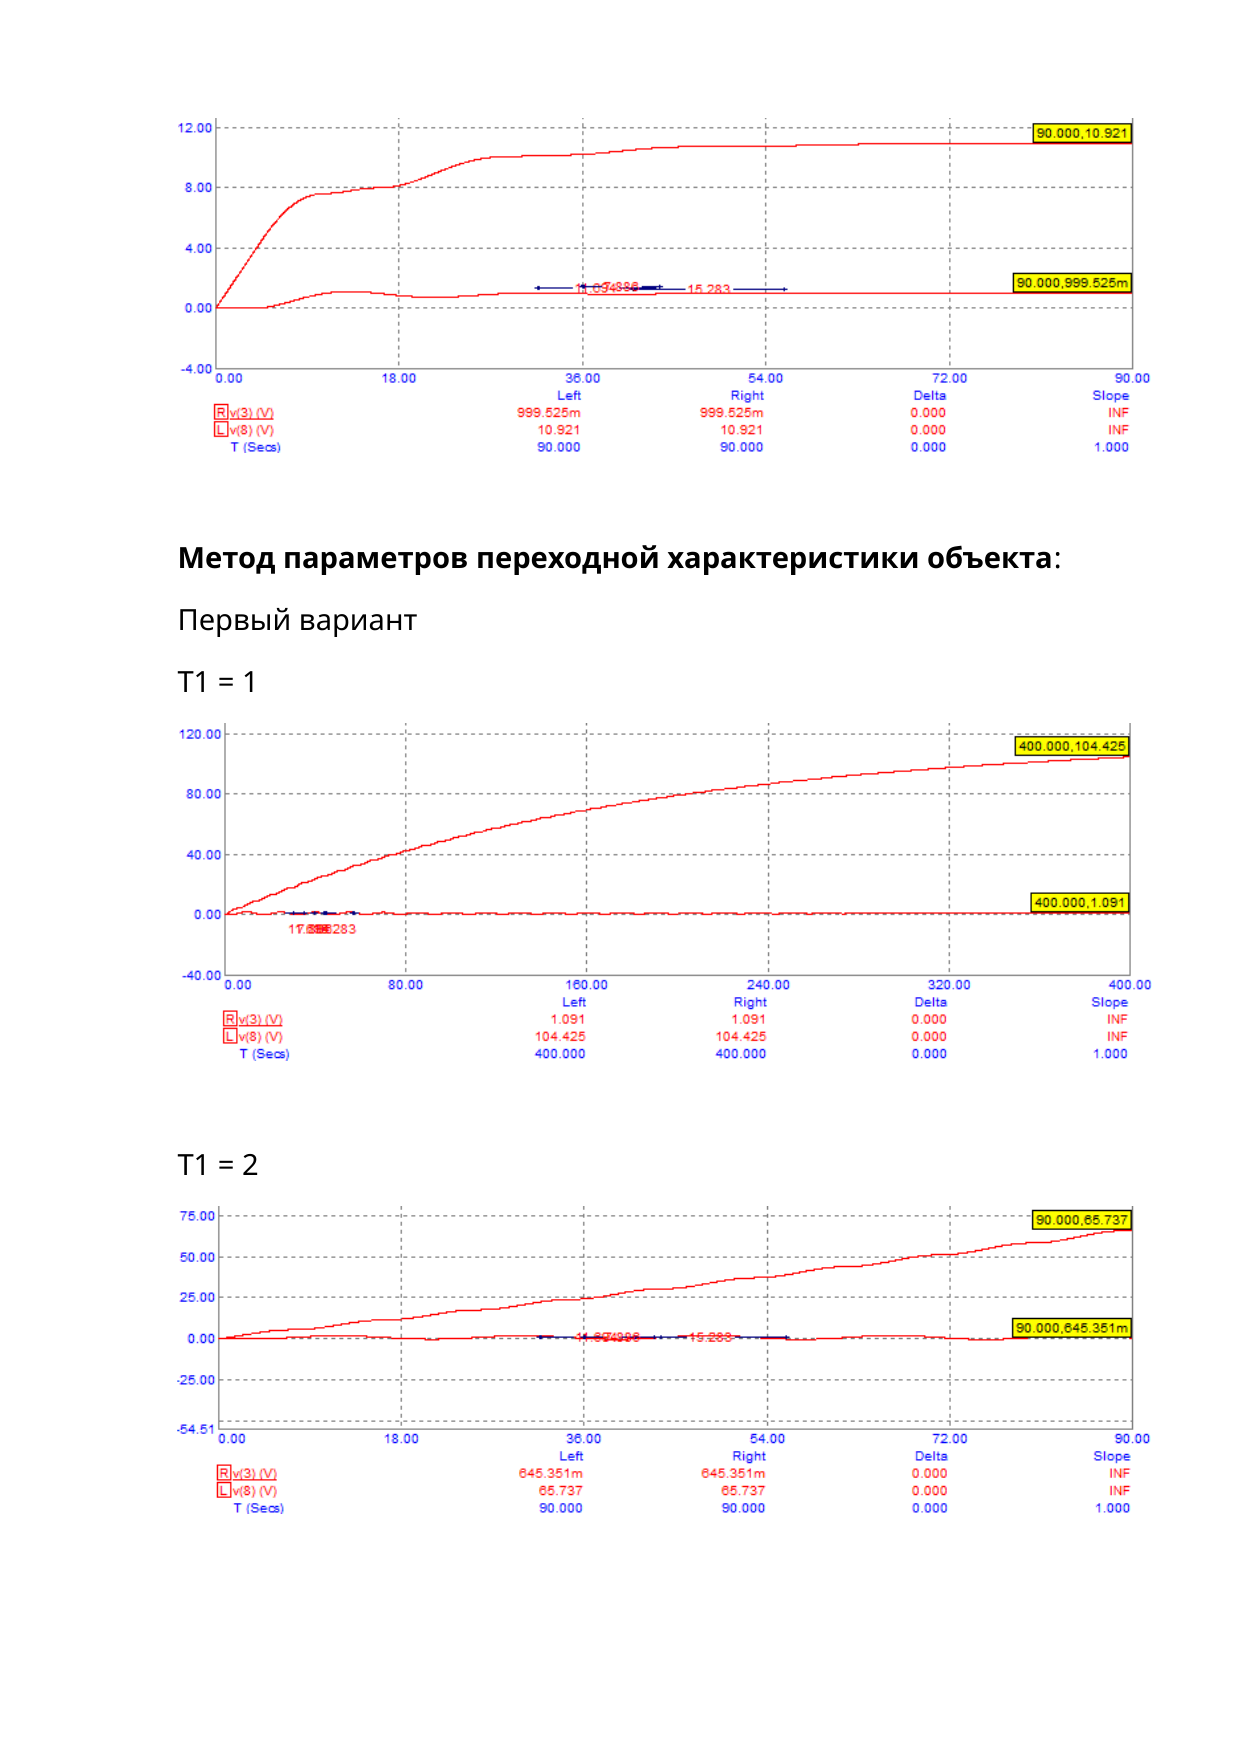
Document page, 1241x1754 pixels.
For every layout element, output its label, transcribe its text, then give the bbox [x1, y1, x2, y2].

picture [177, 1206, 1152, 1514]
picture [177, 723, 1152, 1061]
text Т1 = 1 [177, 662, 1152, 701]
text Т1 = 2 [177, 1144, 1152, 1184]
text Первый вариант [177, 599, 1152, 639]
text Метод параметров переходной характеристики объекта: [177, 537, 1152, 577]
picture [177, 118, 1152, 453]
